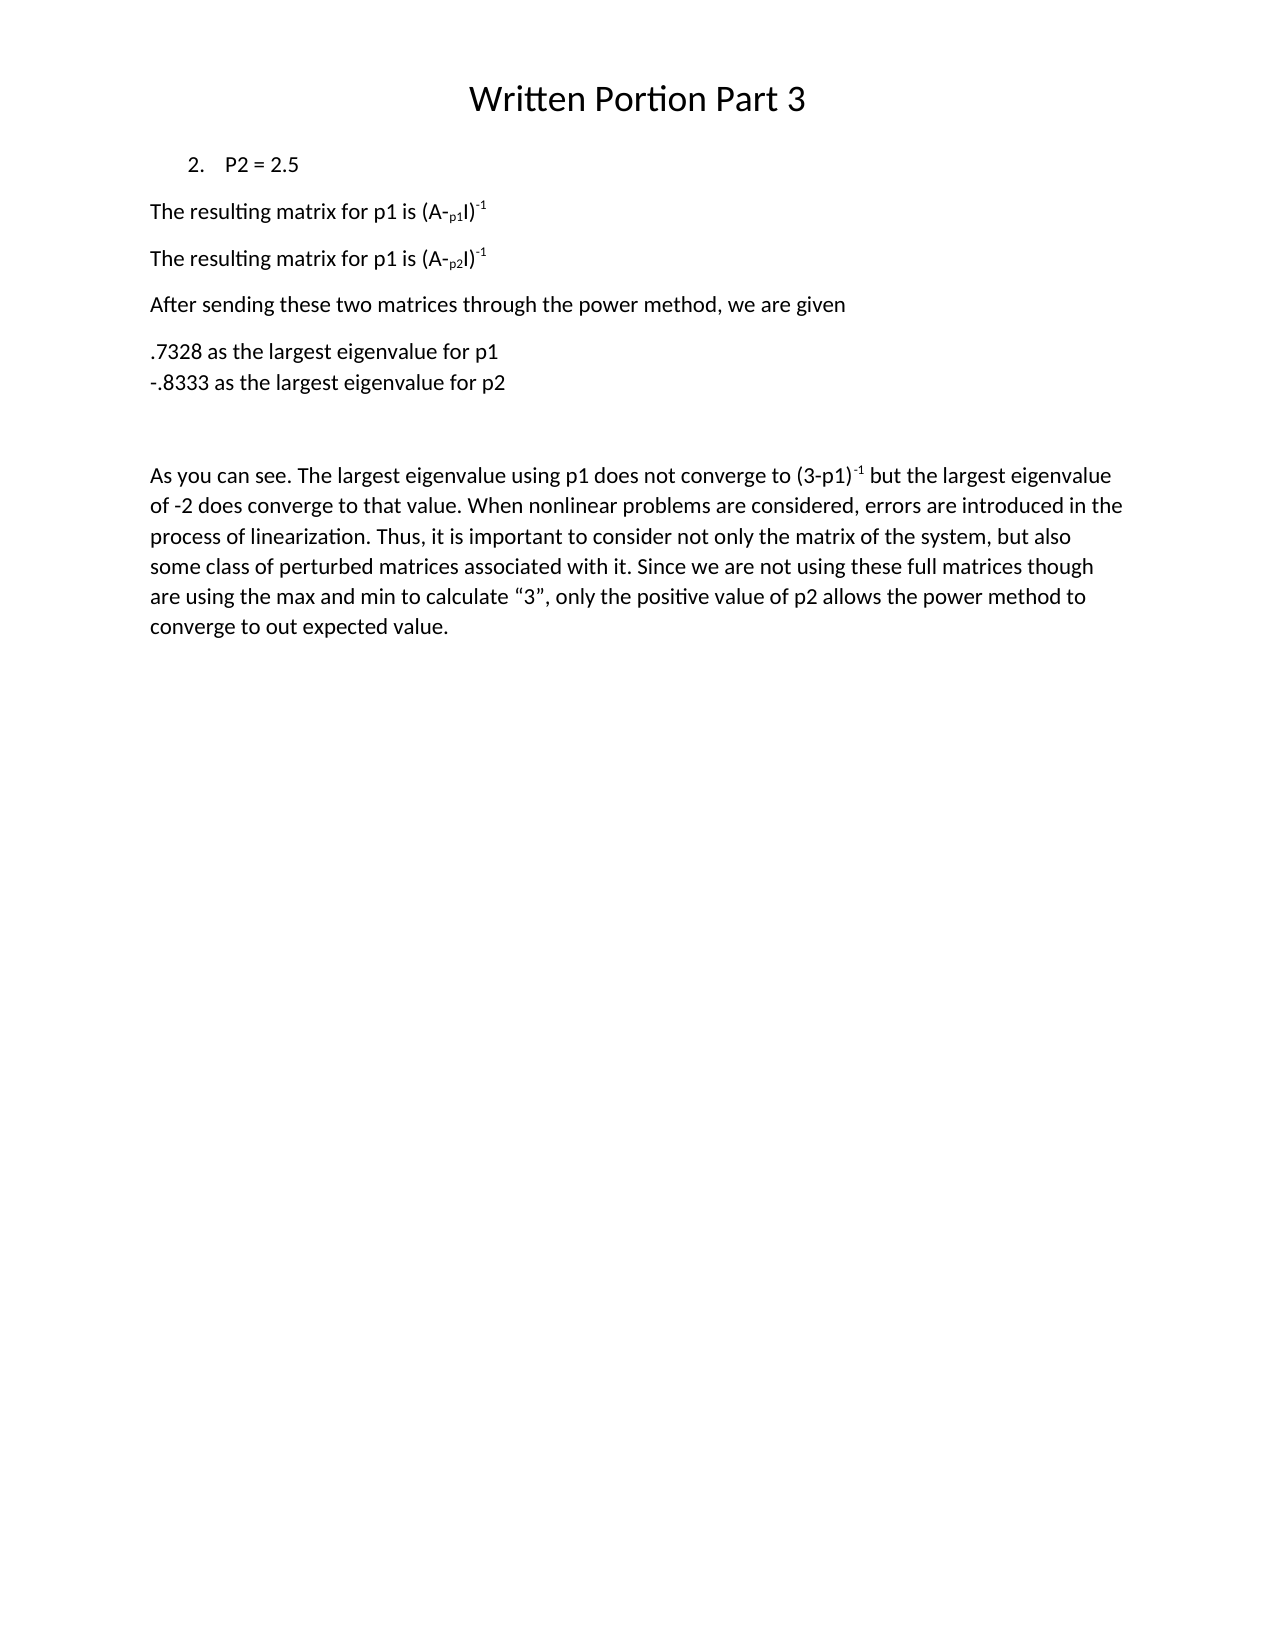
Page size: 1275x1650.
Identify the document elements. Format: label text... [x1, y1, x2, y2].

list P2 = 2.5 [187, 150, 1125, 178]
text The resulting matrix for p1 is (A-p1I)-1 [150, 197, 1125, 225]
text The resulting matrix for p1 is (A-p2I)-1 [150, 244, 1125, 272]
text As you can see. The largest eigenvalue using p1 does not converge to (3-p1)-1 but the largest eigenvalue of -2 does converge to that value. When nonlinear problems are considered, errors are introduced in the process of linearization. Thus, it is important to consider not only the matrix of the system, but also some class of perturbed matrices associated with it. Since we are not using these full matrices though are using the max and min to calculate “3”, only the positive value of p2 allows the power method to converge to out expected value. [150, 461, 1125, 641]
text After sending these two matrices through the power method, we are given [150, 291, 1125, 319]
text .7328 as the largest eigenvalue for p1 -.8333 as the largest eigenvalue for p2 [150, 337, 1125, 396]
